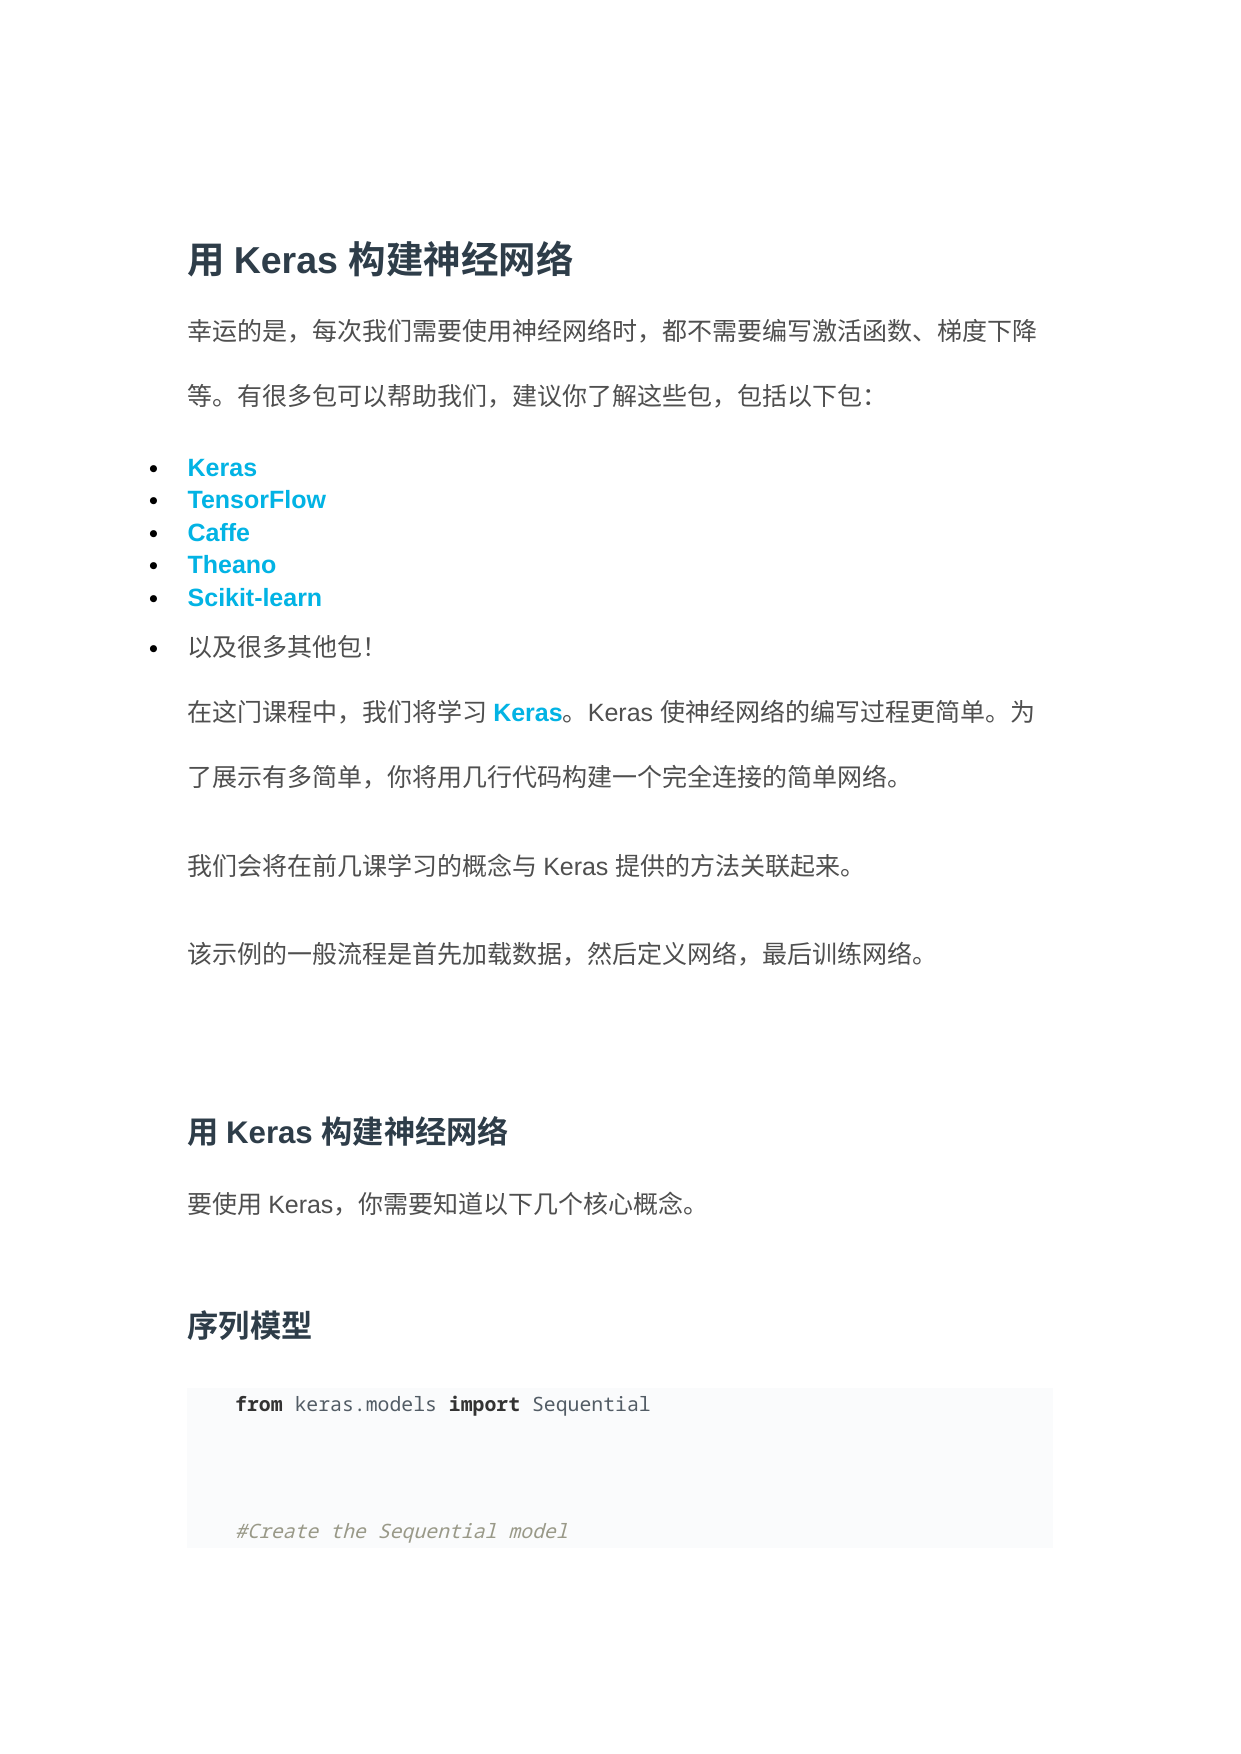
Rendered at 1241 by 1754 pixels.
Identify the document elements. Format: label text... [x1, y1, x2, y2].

text 我们会将在前几课学习的概念与 Keras 提供的方法关联起来。 [187, 832, 1053, 897]
text from keras.models import Sequential [187, 1388, 1053, 1420]
text 在这门课程中，我们将学习 Keras。Keras 使神经网络的编写过程更简单。为了展示有多简单，你将用几行代码构建一个完全连接的简单网络。 [187, 678, 1053, 808]
text #Create the Sequential model [187, 1515, 1053, 1548]
list Scikit-learn [150, 581, 1053, 613]
subtitle 序列模型 [187, 1291, 1053, 1356]
subtitle 用 Keras 构建神经网络 [187, 224, 1053, 289]
text 该示例的一般流程是首先加载数据，然后定义网络，最后训练网络。 [187, 920, 1053, 985]
list Theano [150, 548, 1053, 581]
subtitle 用 Keras 构建神经网络 [187, 1097, 1053, 1162]
list 以及很多其他包！ [150, 613, 1053, 678]
text 要使用 Keras，你需要知道以下几个核心概念。 [187, 1170, 1053, 1235]
list Caffe [150, 516, 1053, 548]
text 幸运的是，每次我们需要使用神经网络时，都不需要编写激活函数、梯度下降等。有很多包可以帮助我们，建议你了解这些包，包括以下包： [187, 297, 1053, 427]
list Keras [150, 451, 1053, 483]
list TensorFlow [150, 483, 1053, 516]
